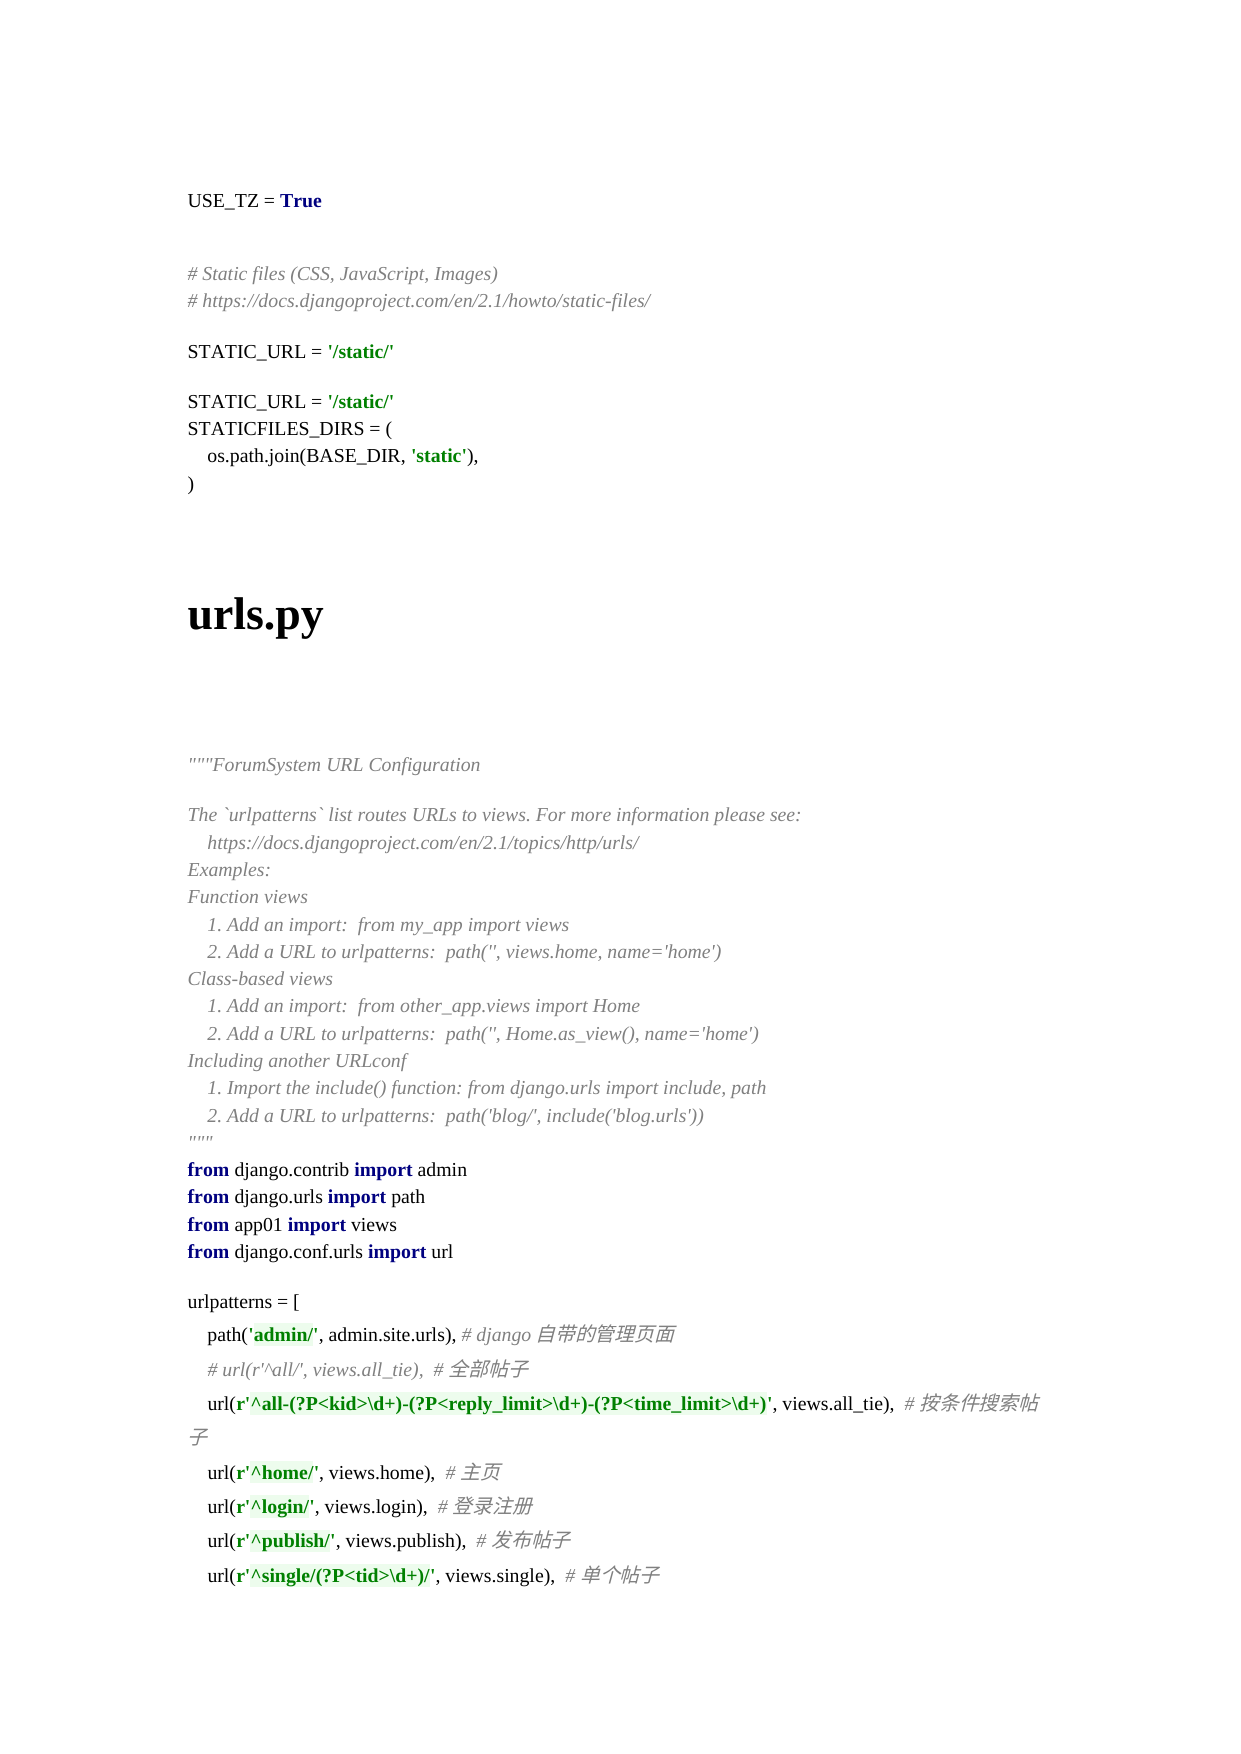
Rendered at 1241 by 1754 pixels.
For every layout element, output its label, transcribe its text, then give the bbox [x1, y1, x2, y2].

subtitle urls.py [187, 580, 1053, 645]
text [187, 753, 1053, 1588]
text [187, 162, 1053, 494]
